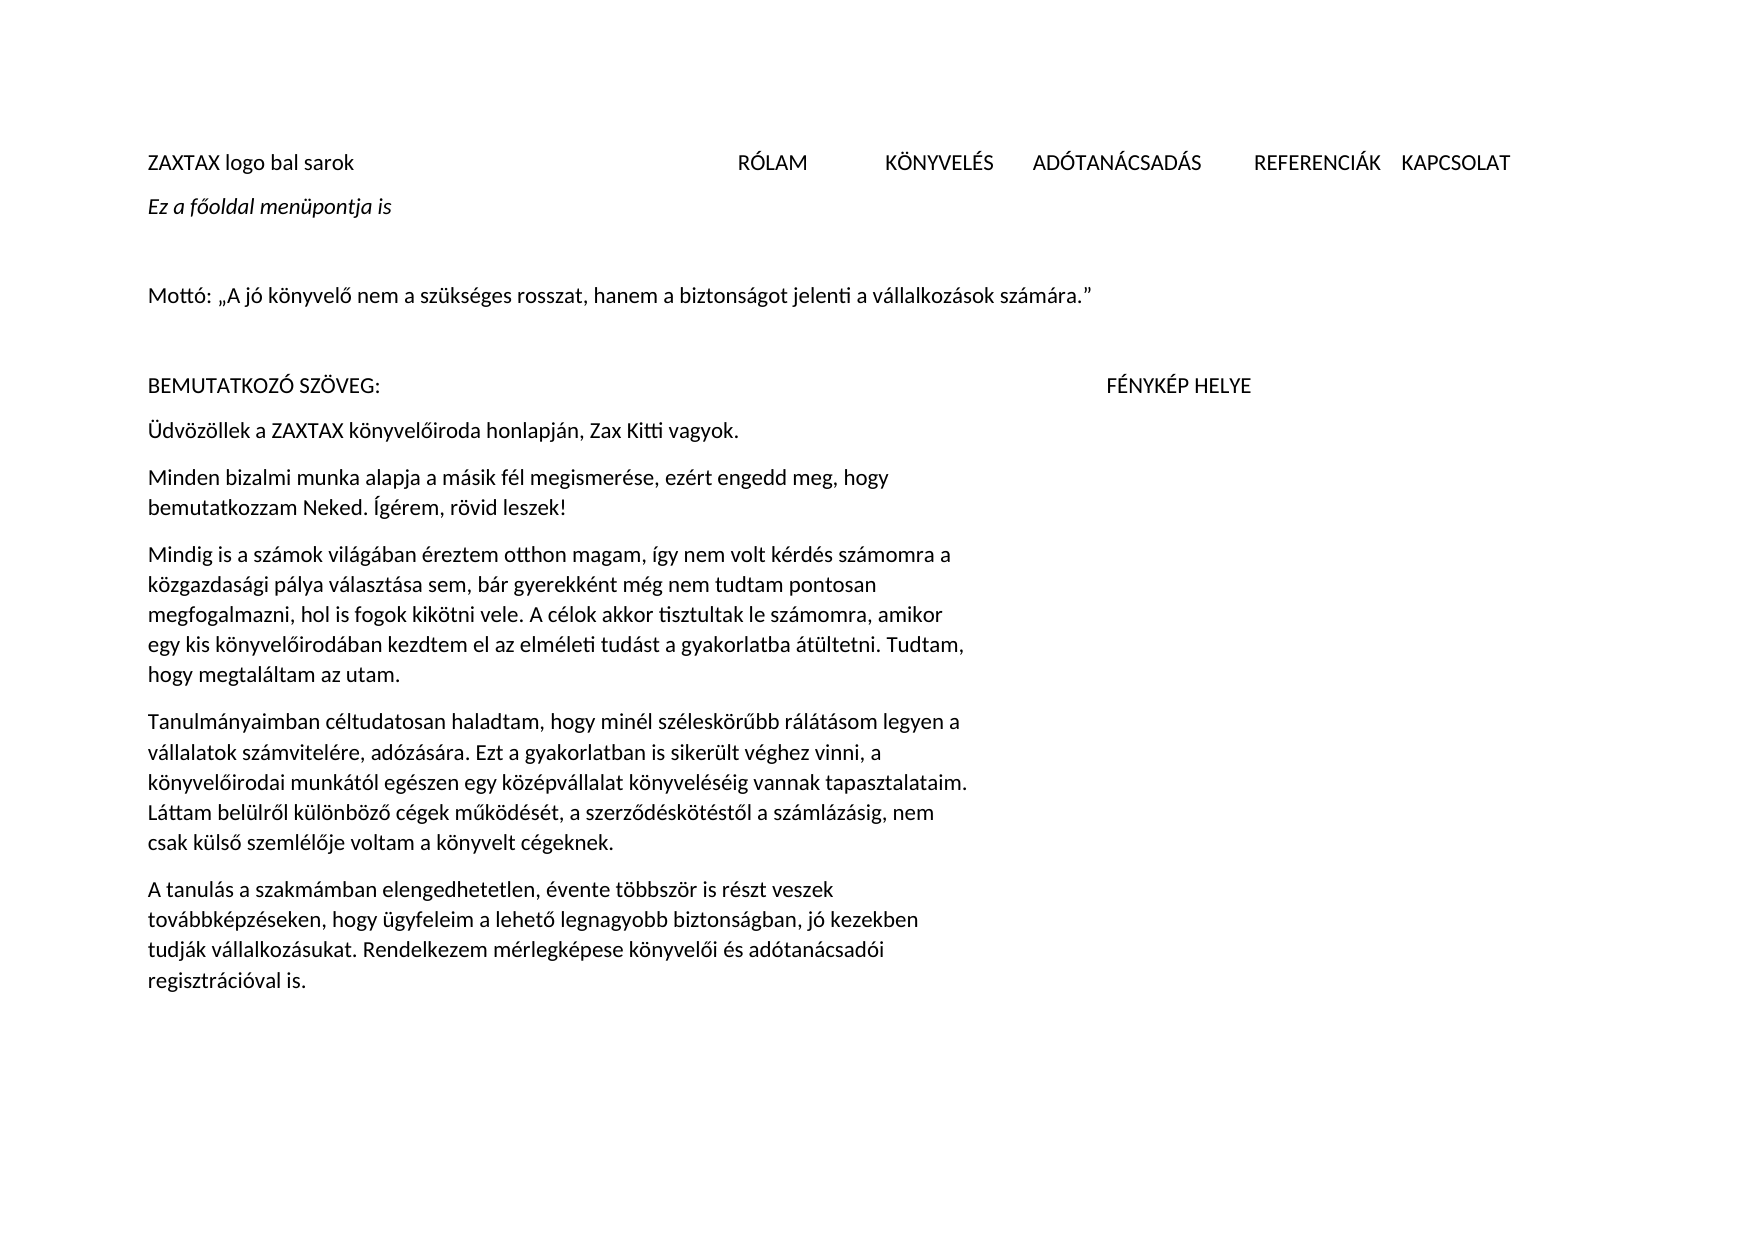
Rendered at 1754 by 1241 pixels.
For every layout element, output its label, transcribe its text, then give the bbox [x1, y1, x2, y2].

text ZAXTAX logo bal sarok RÓLAM KÖNYVELÉS ADÓTANÁCSADÁS REFERENCIÁK KAPCSOLAT [148, 148, 1606, 176]
text Minden bizalmi munka alapja a másik fél megismerése, ezért engedd meg, hogy bemutatkozzam Neked. Ígérem, rövid leszek! [148, 463, 974, 521]
text Tanulmányaimban céltudatosan haladtam, hogy minél széleskörűbb rálátásom legyen a vállalatok számvitelére, adózására. Ezt a gyakorlatban is sikerült véghez vinni, a könyvelőirodai munkától egészen egy középvállalat könyveléséig vannak tapasztalataim. Láttam belülről különböző cégek működését, a szerződéskötéstől a számlázásig, nem csak külső szemlélője voltam a könyvelt cégeknek. [148, 707, 974, 856]
text Üdvözöllek a ZAXTAX könyvelőiroda honlapján, Zax Kitti vagyok. [148, 416, 974, 444]
text Mottó: „A jó könyvelő nem a szükséges rosszat, hanem a biztonságot jelenti a vállalkozások számára.” [148, 282, 1606, 310]
text BEMUTATKOZÓ SZÖVEG: FÉNYKÉP HELYE [148, 371, 1606, 399]
text Ez a főoldal menüpontja is [148, 192, 1606, 220]
text A tanulás a szakmámban elengedhetetlen, évente többször is részt veszek továbbképzéseken, hogy ügyfeleim a lehető legnagyobb biztonságban, jó kezekben tudják vállalkozásukat. Rendelkezem mérlegképese könyvelői és adótanácsadói regisztrációval is. [148, 875, 974, 994]
text Mindig is a számok világában éreztem otthon magam, így nem volt kérdés számomra a közgazdasági pálya választása sem, bár gyerekként még nem tudtam pontosan megfogalmazni, hol is fogok kikötni vele. A célok akkor tisztultak le számomra, amikor egy kis könyvelőirodában kezdtem el az elméleti tudást a gyakorlatba átültetni. Tudtam, hogy megtaláltam az utam. [148, 540, 974, 688]
